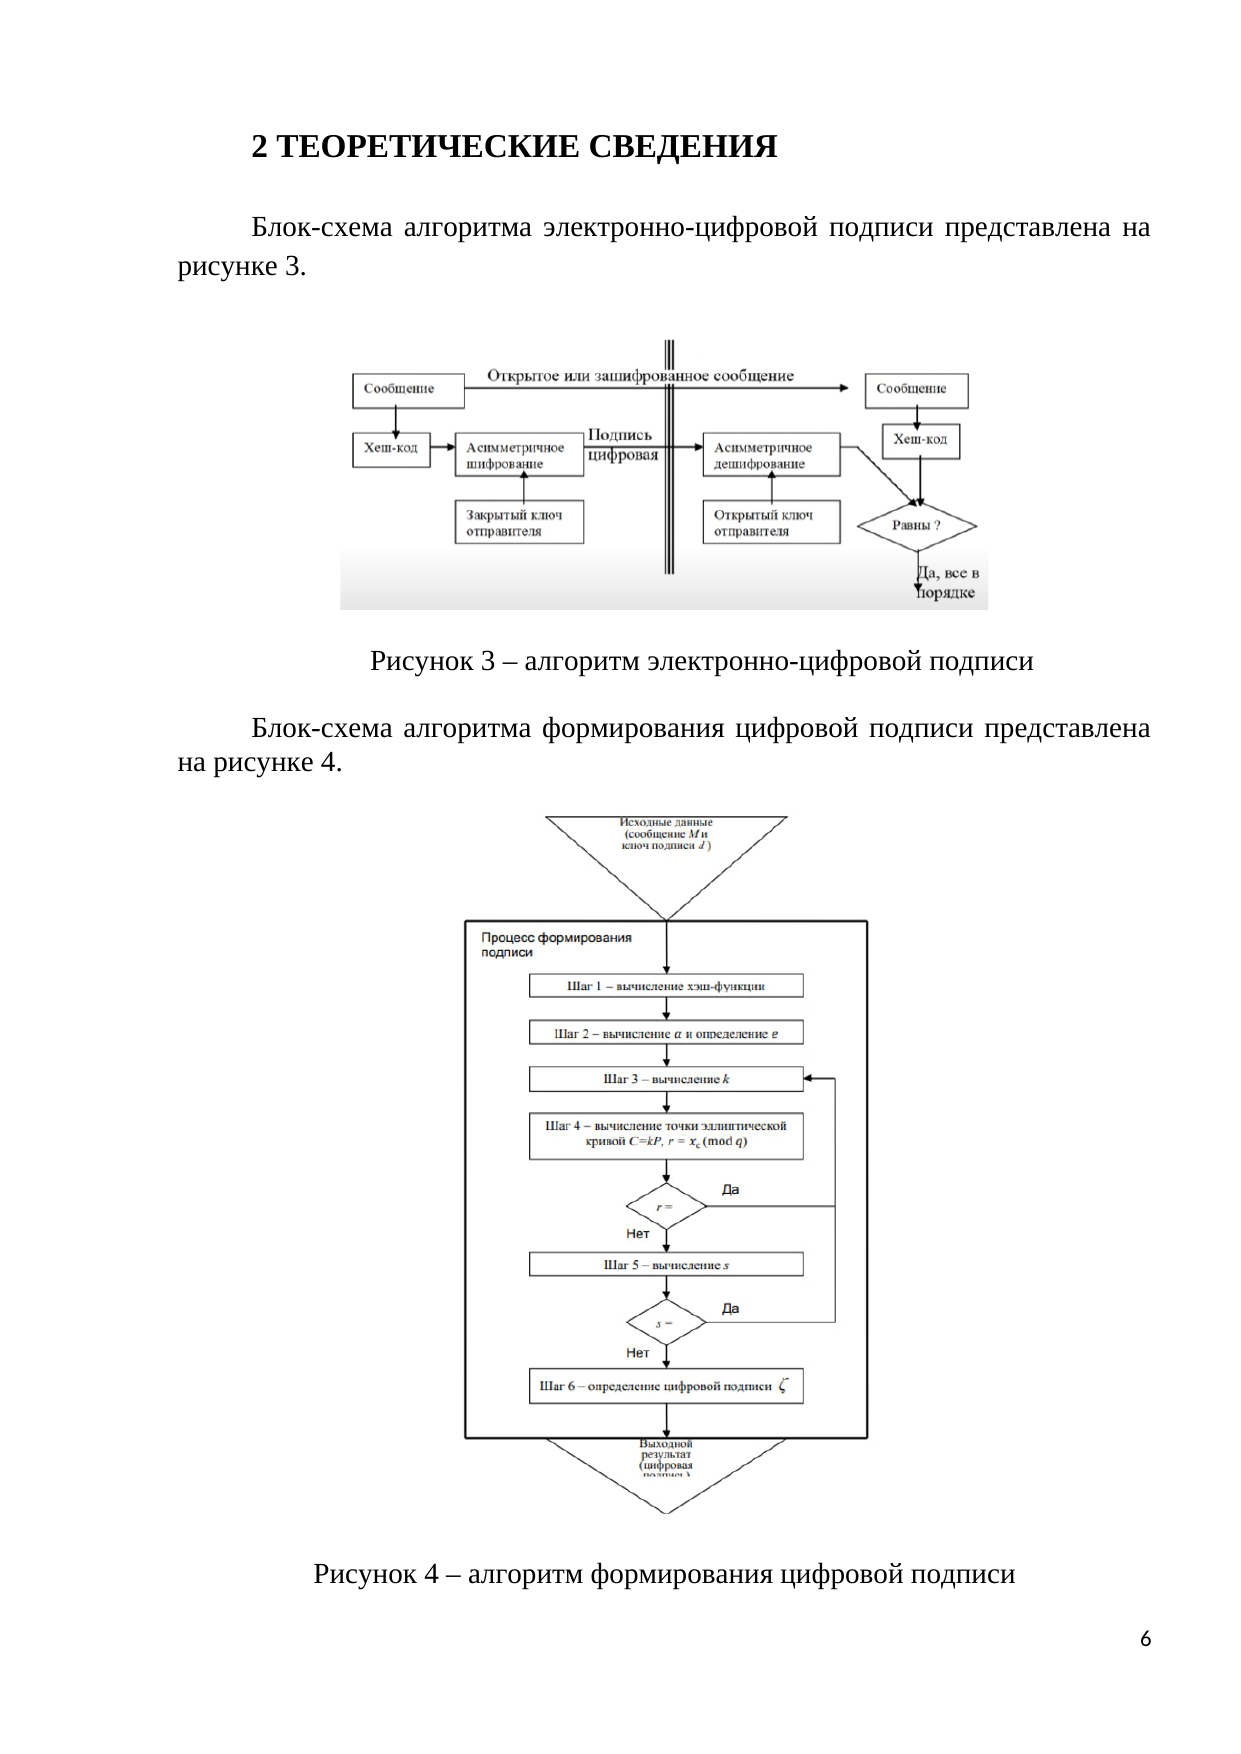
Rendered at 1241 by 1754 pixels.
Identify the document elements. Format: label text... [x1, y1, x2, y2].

text Блок-схема алгоритма электронно-цифровой подписи представлена на рисунке 3. [177, 209, 1152, 281]
subtitle 2 ТЕОРЕТИЧЕСКИЕ СВЕДЕНИЯ [177, 127, 1152, 165]
picture [453, 811, 876, 1514]
picture [340, 324, 989, 610]
text Блок-схема алгоритма формирования цифровой подписи представлена на рисунке 4. [177, 711, 1152, 778]
text Рисунок 4 – алгоритм формирования цифровой подписи [177, 1556, 1152, 1590]
text Рисунок 3 – алгоритм электронно-цифровой подписи [252, 643, 1152, 677]
